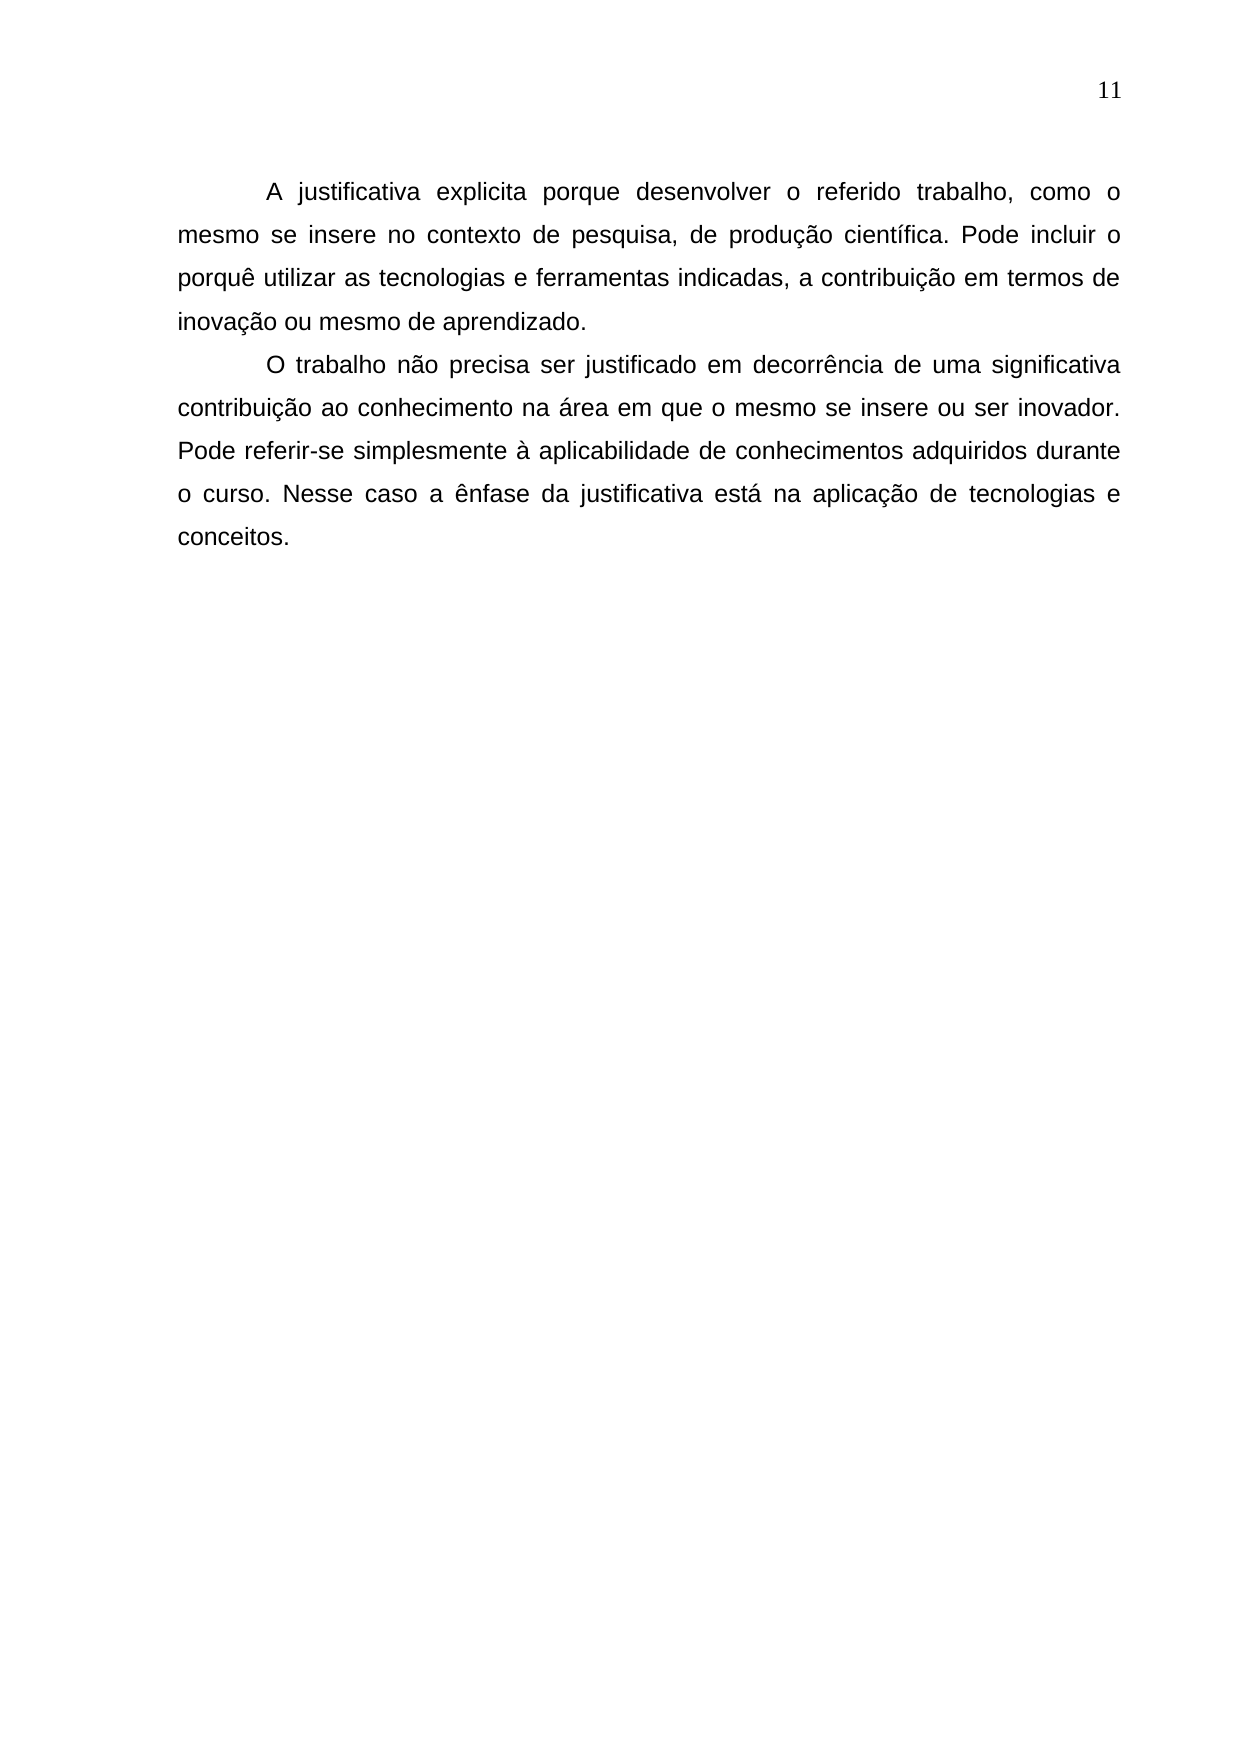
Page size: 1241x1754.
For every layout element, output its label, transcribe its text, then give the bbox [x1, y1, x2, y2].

text O trabalho não precisa ser justificado em decorrência de uma significativa contribuição ao conhecimento na área em que o mesmo se insere ou ser inovador. Pode referir-se simplesmente à aplicabilidade de conhecimentos adquiridos durante o curso. Nesse caso a ênfase da justificativa está na aplicação de tecnologias e conceitos. [177, 350, 1122, 551]
text A justificativa explicita porque desenvolver o referido trabalho, como o mesmo se insere no contexto de pesquisa, de produção científica. Pode incluir o porquê utilizar as tecnologias e ferramentas indicadas, a contribuição em termos de inovação ou mesmo de aprendizado. [177, 177, 1122, 335]
